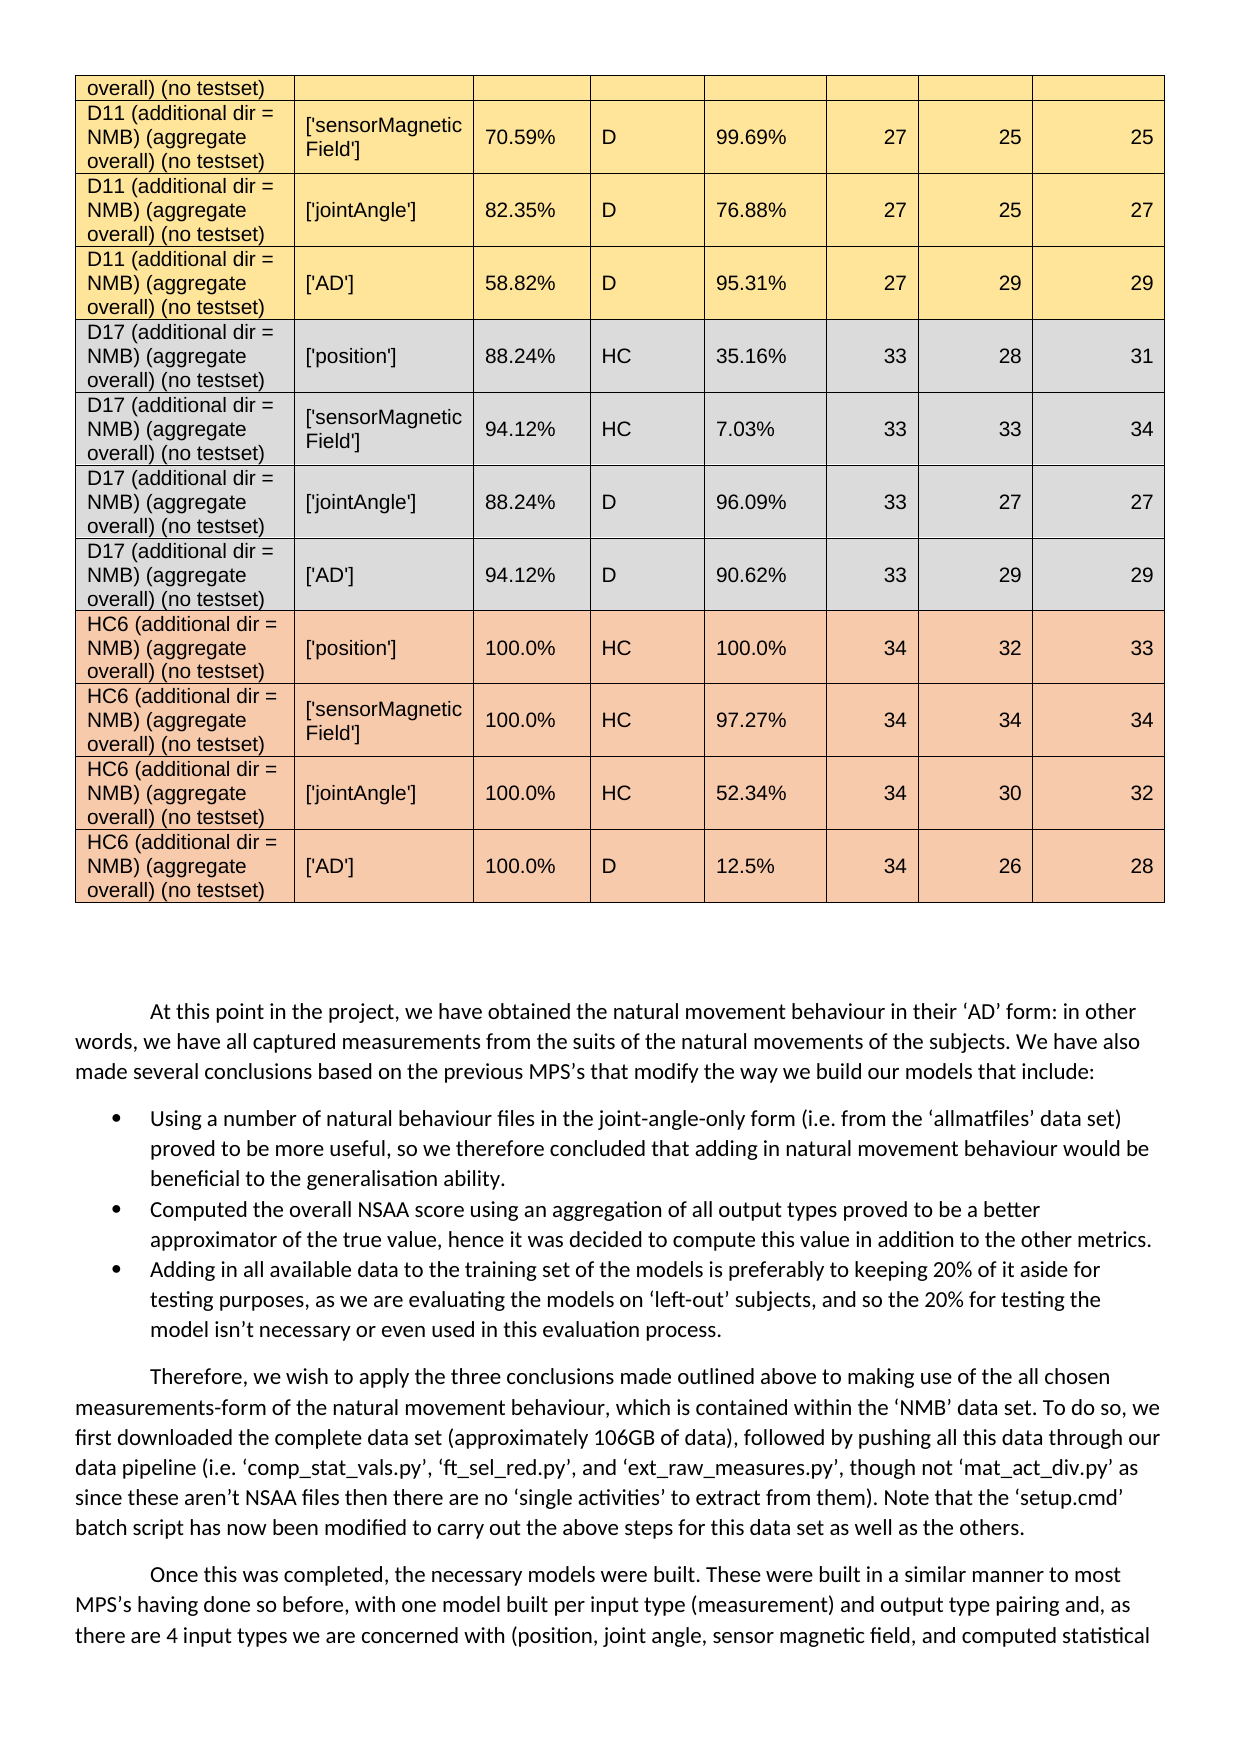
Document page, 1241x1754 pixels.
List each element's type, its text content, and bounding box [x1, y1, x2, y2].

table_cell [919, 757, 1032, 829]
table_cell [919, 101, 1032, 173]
list Adding in all available data to the training set of the models is preferably to keeping 20% of it aside for testing purposes, as we are evaluating the models on ‘left-out’ subjects, and so the 20% for testing the model isn’t necessary or even used in this evaluation process. [112, 1255, 1165, 1344]
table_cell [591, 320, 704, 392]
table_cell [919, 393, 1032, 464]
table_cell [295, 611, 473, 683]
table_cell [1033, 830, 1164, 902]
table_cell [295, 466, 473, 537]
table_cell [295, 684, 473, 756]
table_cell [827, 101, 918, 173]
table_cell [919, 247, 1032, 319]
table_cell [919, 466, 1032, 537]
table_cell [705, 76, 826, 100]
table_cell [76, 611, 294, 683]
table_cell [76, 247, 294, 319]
text Therefore, we wish to apply the three conclusions made outlined above to making use of the all chosen measurements-form of the natural movement behaviour, which is contained within the ‘NMB’ data set. To do so, we first downloaded the complete data set (approximately 106GB of data), followed by pushing all this data through our data pipeline (i.e. ‘comp_stat_vals.py’, ‘ft_sel_red.py’, and ‘ext_raw_measures.py’, though not ‘mat_act_div.py’ as since these aren’t NSAA files then there are no ‘single activities’ to extract from them). Note that the ‘setup.cmd’ batch script has now been modified to carry out the above steps for this data set as well as the others. [75, 1362, 1165, 1542]
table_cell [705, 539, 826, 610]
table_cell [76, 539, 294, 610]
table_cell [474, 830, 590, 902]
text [75, 1560, 1165, 1649]
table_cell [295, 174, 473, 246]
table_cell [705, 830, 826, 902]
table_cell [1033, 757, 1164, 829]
text At this point in the project, we have obtained the natural movement behaviour in their ‘AD’ form: in other words, we have all captured measurements from the suits of the natural movements of the subjects. We have also made several conclusions based on the previous MPS’s that modify the way we build our models that include: [75, 997, 1165, 1085]
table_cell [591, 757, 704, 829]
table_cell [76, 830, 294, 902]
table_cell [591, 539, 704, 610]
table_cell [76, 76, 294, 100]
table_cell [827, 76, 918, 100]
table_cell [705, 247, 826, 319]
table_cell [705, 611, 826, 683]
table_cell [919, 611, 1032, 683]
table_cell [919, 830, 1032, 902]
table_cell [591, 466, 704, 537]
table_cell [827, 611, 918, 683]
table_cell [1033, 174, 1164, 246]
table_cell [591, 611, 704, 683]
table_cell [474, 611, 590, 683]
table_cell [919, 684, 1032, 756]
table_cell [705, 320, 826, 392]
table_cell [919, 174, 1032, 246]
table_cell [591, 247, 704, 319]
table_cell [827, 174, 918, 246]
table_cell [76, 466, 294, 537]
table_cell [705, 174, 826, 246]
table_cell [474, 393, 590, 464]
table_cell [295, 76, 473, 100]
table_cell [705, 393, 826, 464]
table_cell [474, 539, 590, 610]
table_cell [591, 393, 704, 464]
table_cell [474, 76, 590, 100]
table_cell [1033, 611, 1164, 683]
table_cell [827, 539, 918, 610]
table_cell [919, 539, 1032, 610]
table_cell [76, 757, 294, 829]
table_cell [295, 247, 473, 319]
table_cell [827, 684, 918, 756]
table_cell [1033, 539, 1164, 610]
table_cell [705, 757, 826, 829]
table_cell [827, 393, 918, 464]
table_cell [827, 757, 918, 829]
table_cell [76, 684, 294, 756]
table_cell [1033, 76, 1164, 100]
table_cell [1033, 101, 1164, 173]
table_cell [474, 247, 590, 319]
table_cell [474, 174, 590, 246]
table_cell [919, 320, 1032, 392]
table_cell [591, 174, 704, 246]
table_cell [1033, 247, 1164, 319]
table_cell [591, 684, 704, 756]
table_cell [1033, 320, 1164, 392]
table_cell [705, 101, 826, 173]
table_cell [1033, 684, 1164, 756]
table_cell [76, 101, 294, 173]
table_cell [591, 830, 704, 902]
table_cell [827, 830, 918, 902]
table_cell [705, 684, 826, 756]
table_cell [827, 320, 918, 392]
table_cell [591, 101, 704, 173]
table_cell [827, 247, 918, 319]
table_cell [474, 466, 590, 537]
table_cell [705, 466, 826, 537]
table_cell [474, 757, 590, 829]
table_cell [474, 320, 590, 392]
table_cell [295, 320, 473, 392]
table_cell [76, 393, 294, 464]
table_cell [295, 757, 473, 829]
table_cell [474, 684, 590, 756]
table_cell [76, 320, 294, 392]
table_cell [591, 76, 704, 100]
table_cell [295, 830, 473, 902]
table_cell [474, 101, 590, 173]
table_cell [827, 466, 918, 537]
list Computed the overall NSAA score using an aggregation of all output types proved to be a better approximator of the true value, hence it was decided to compute this value in addition to the other metrics. [112, 1195, 1165, 1253]
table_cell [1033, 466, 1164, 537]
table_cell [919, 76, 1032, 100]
list Using a number of natural behaviour files in the joint-angle-only form (i.e. from the ‘allmatfiles’ data set) proved to be more useful, so we therefore concluded that adding in natural movement behaviour would be beneficial to the generalisation ability. [112, 1104, 1165, 1193]
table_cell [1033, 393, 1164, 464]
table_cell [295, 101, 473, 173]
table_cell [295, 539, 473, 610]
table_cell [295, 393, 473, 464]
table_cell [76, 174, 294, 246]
